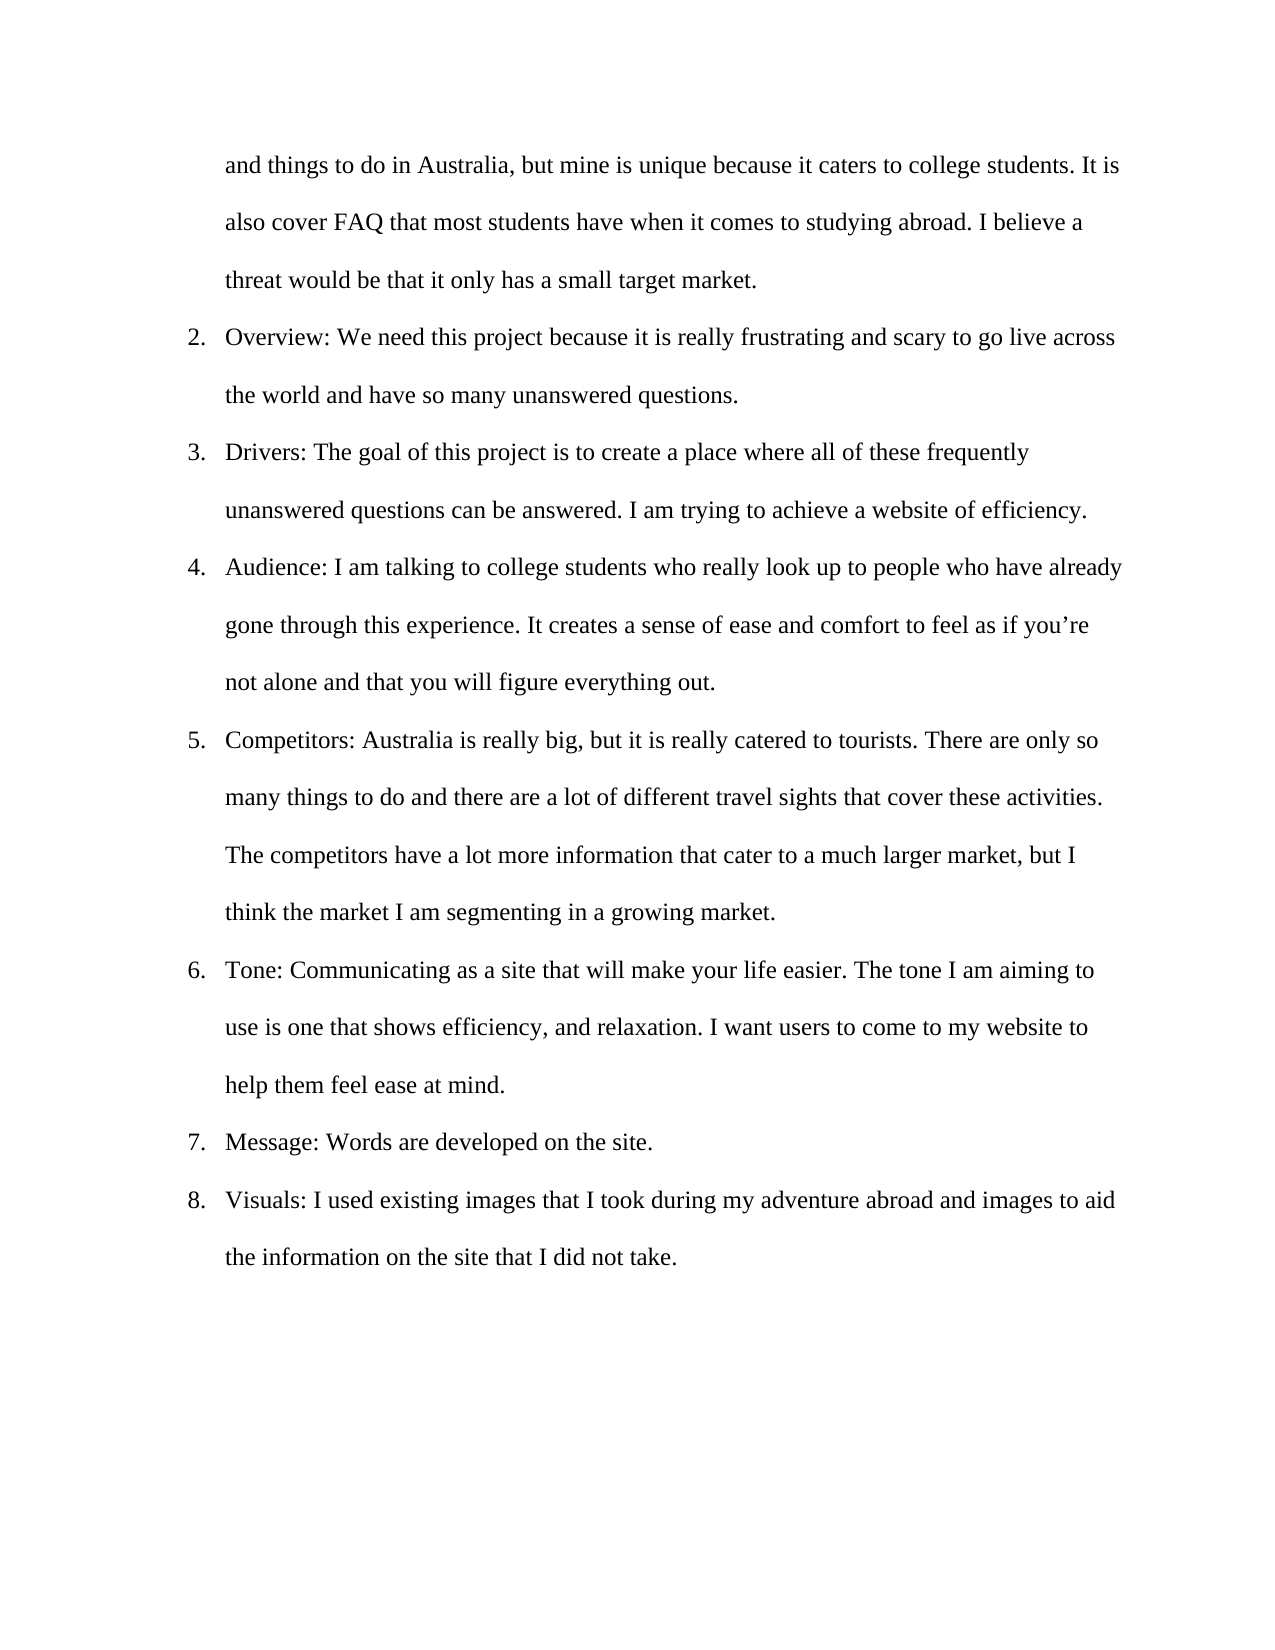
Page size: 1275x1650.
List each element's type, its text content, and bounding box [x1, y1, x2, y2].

list Message: Words are developed on the site. [187, 1127, 1125, 1156]
list Overview: We need this project because it is really frustrating and scary to go live across the world and have so many unanswered questions. [187, 322, 1125, 409]
list Tone: Communicating as a site that will make your life easier. The tone I am aiming to use is one that shows efficiency, and relaxation. I want users to come to my website to help them feel ease at mind. [187, 955, 1125, 1099]
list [187, 150, 1125, 294]
list Competitors: Australia is really big, but it is really catered to tourists. There are only so many things to do and there are a lot of different travel sights that cover these activities. The competitors have a lot more information that cater to a much larger market, but I think the market I am segmenting in a growing market. [187, 725, 1125, 926]
list Visuals: I used existing images that I took during my adventure abroad and images to aid the information on the site that I did not take. [187, 1185, 1125, 1271]
list Audience: I am talking to college students who really look up to people who have already gone through this experience. It creates a sense of ease and comfort to feel as if you’re not alone and that you will figure everything out. [187, 552, 1125, 696]
list Drivers: The goal of this project is to create a place where all of these frequently unanswered questions can be answered. I am trying to achieve a website of efficiency. [187, 437, 1125, 524]
